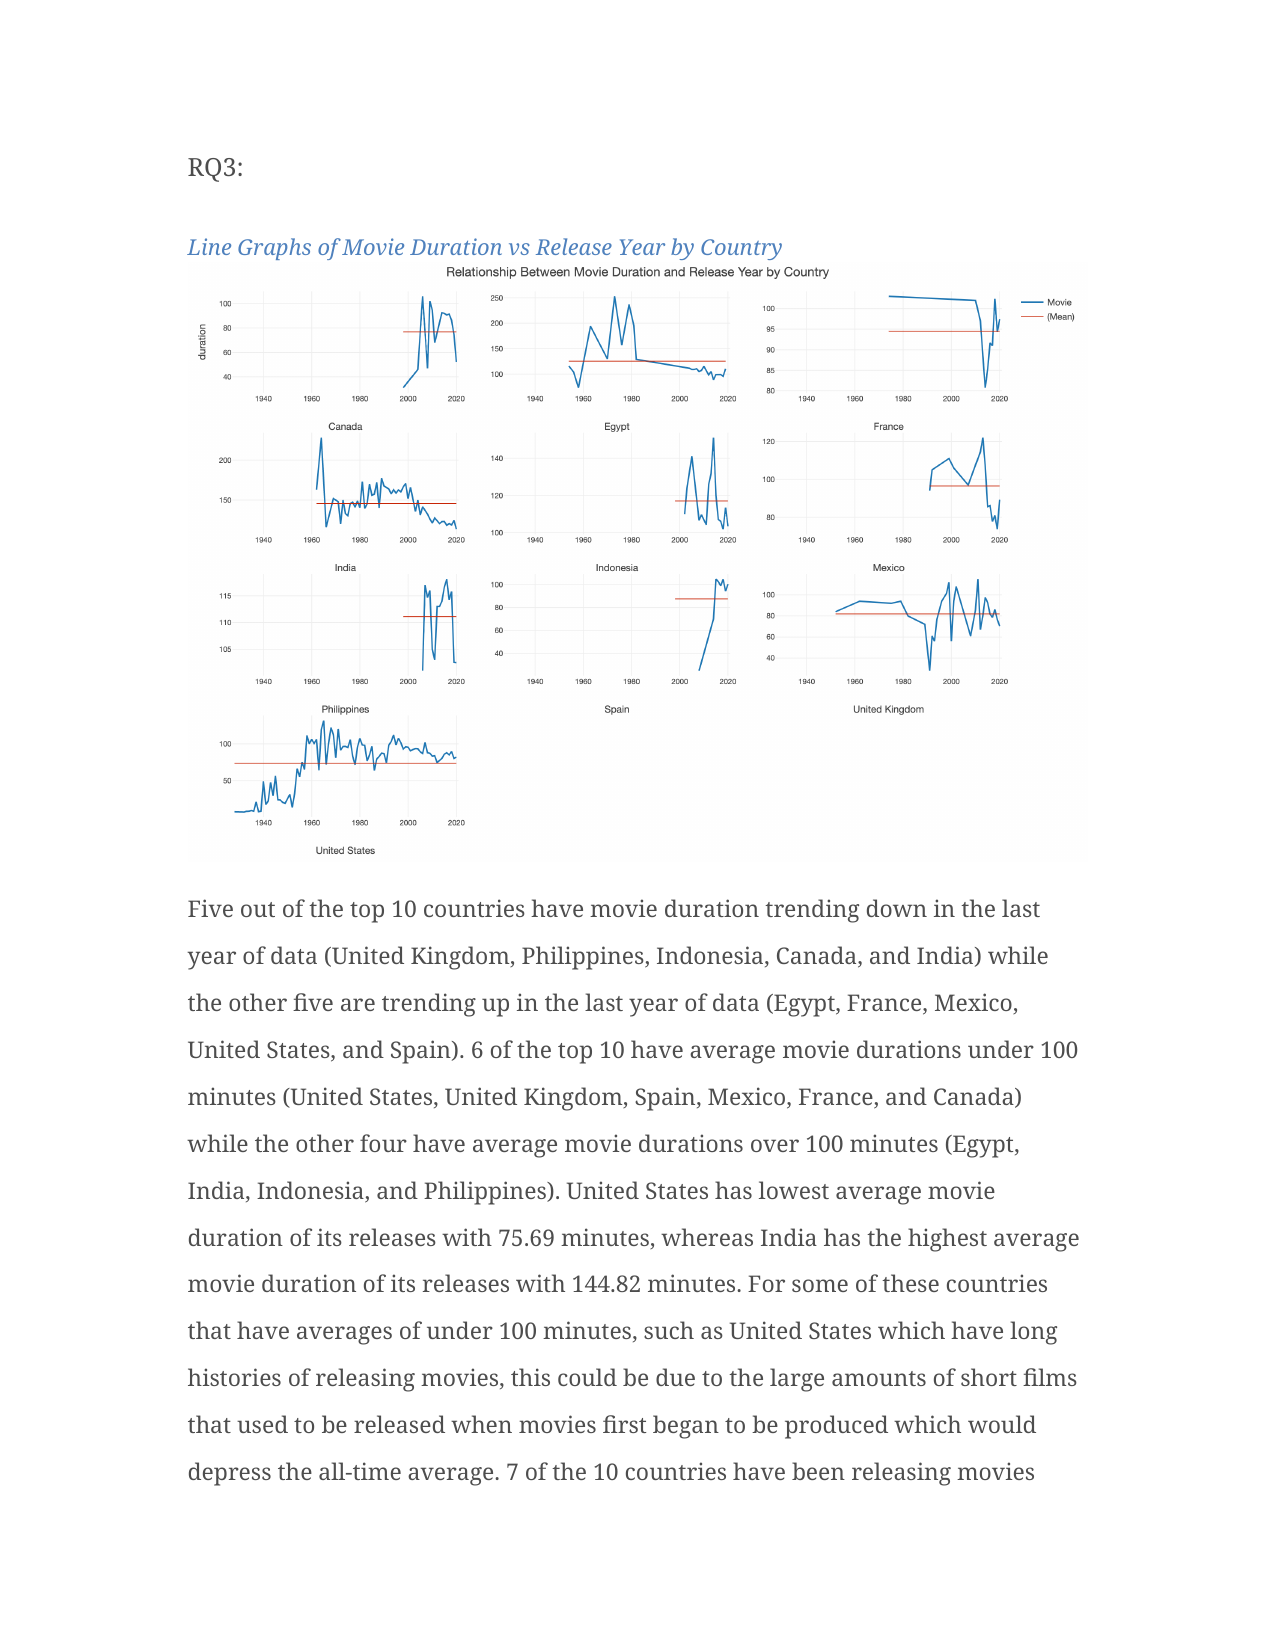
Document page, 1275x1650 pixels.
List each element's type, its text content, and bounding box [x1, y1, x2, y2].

picture [187, 262, 1088, 862]
subtitle Line Graphs of Movie Duration vs Release Year by Country [187, 232, 1087, 262]
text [187, 893, 1087, 1487]
text RQ3: [187, 150, 1087, 184]
